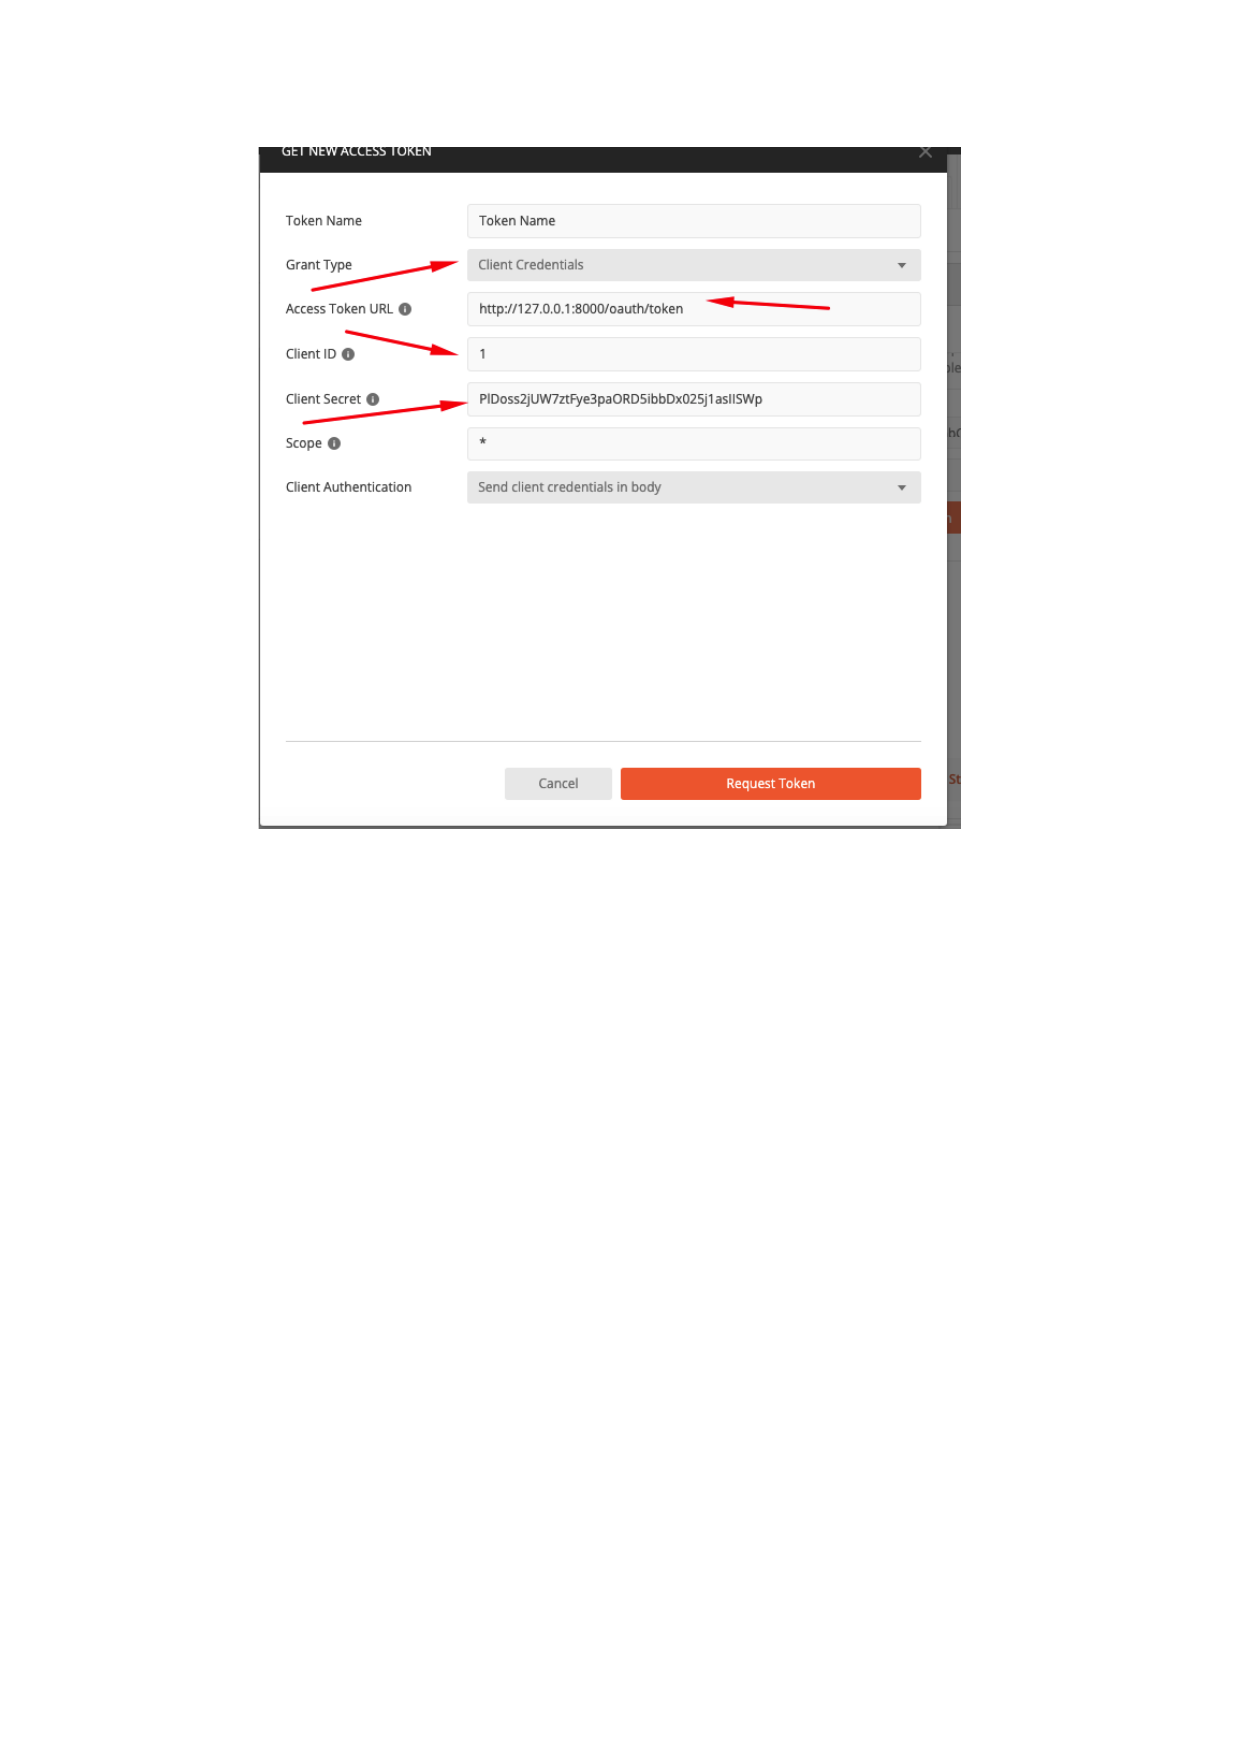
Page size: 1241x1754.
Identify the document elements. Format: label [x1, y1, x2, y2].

picture [258, 147, 961, 829]
